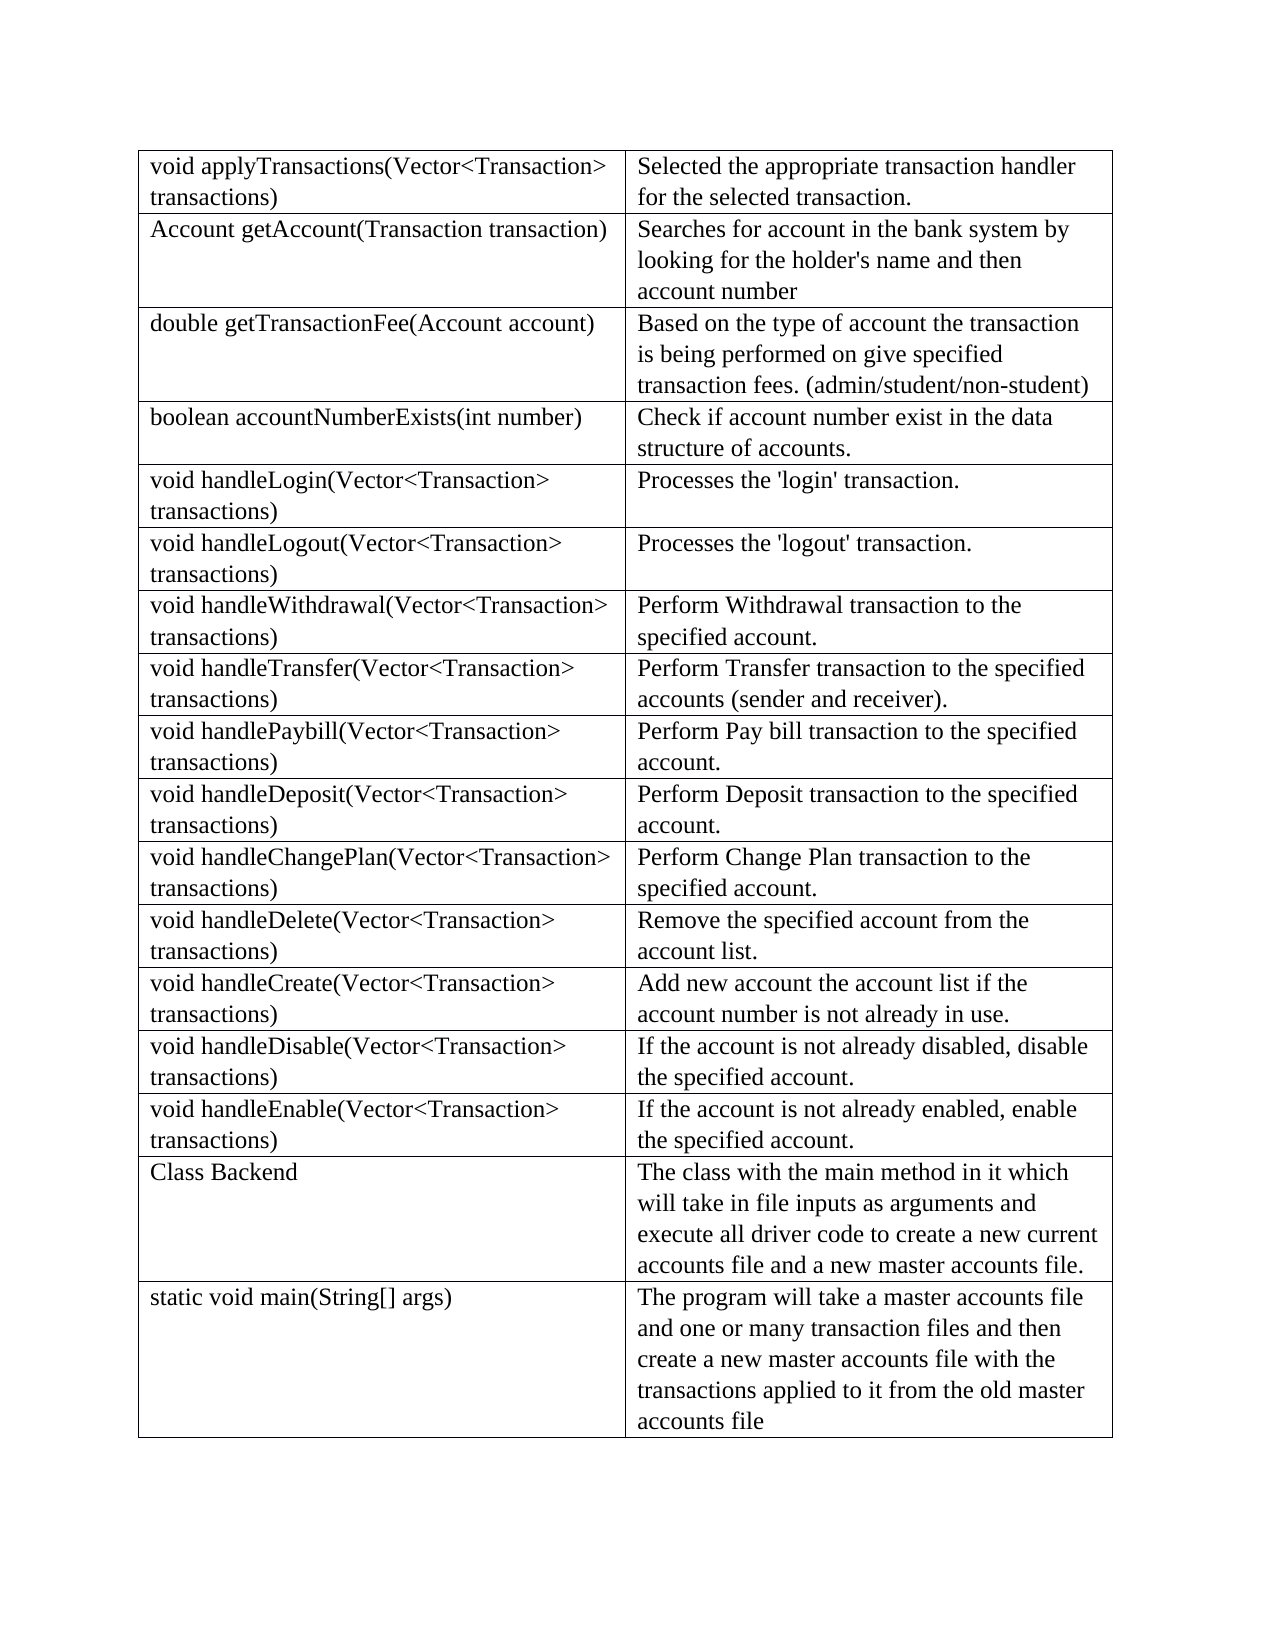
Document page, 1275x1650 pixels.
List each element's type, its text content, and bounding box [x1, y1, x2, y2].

table_cell Processes the 'logout' transaction. [626, 528, 1112, 589]
table_cell Class Backend [139, 1157, 625, 1281]
table_cell Perform Deposit transaction to the specified account. [626, 779, 1112, 841]
table_cell If the account is not already enabled, enable the specified account. [626, 1094, 1112, 1156]
table_cell void handlePaybill(Vector<Transaction> transactions) [139, 716, 625, 778]
table_cell Perform Pay bill transaction to the specified account. [626, 716, 1112, 778]
table_cell The program will take a master accounts file and one or many transaction files and then create a new master accounts file with the transactions applied to it from the old master accounts file [626, 1282, 1112, 1437]
table_cell Processes the 'login' transaction. [626, 465, 1112, 527]
table_cell Perform Change Plan transaction to the specified account. [626, 842, 1112, 904]
table_cell Add new account the account list if the account number is not already in use. [626, 968, 1112, 1030]
table_cell void handleTransfer(Vector<Transaction> transactions) [139, 654, 625, 715]
table_cell Remove the specified account from the account list. [626, 905, 1112, 967]
table_cell Check if account number exist in the data structure of accounts. [626, 402, 1112, 464]
table_cell void handleWithdrawal(Vector<Transaction> transactions) [139, 591, 625, 652]
table_cell Based on the type of account the transaction is being performed on give specified transaction fees. (admin/student/non-student) [626, 308, 1112, 401]
table_cell double getTransactionFee(Account account) [139, 308, 625, 401]
table_cell void handleChangePlan(Vector<Transaction> transactions) [139, 842, 625, 904]
table_cell void handleDeposit(Vector<Transaction> transactions) [139, 779, 625, 841]
table_cell void handleEnable(Vector<Transaction> transactions) [139, 1094, 625, 1156]
table_cell Account getAccount(Transaction transaction) [139, 214, 625, 307]
table_cell void handleDelete(Vector<Transaction> transactions) [139, 905, 625, 967]
table_cell Selected the appropriate transaction handler for the selected transaction. [626, 151, 1112, 213]
table_cell If the account is not already disabled, disable the specified account. [626, 1031, 1112, 1093]
table_cell void handleLogout(Vector<Transaction> transactions) [139, 528, 625, 589]
table_cell Searches for account in the bank system by looking for the holder's name and then account number [626, 214, 1112, 307]
table_cell boolean accountNumberExists(int number) [139, 402, 625, 464]
table_cell void applyTransactions(Vector<Transaction> transactions) [139, 151, 625, 213]
table_cell void handleDisable(Vector<Transaction> transactions) [139, 1031, 625, 1093]
table_cell Perform Withdrawal transaction to the specified account. [626, 591, 1112, 652]
table_cell void handleCreate(Vector<Transaction> transactions) [139, 968, 625, 1030]
table_cell Perform Transfer transaction to the specified accounts (sender and receiver). [626, 654, 1112, 715]
table_cell static void main(String[] args) [139, 1282, 625, 1437]
table_cell The class with the main method in it which will take in file inputs as arguments and execute all driver code to create a new current accounts file and a new master accounts file. [626, 1157, 1112, 1281]
table_cell void handleLogin(Vector<Transaction> transactions) [139, 465, 625, 527]
